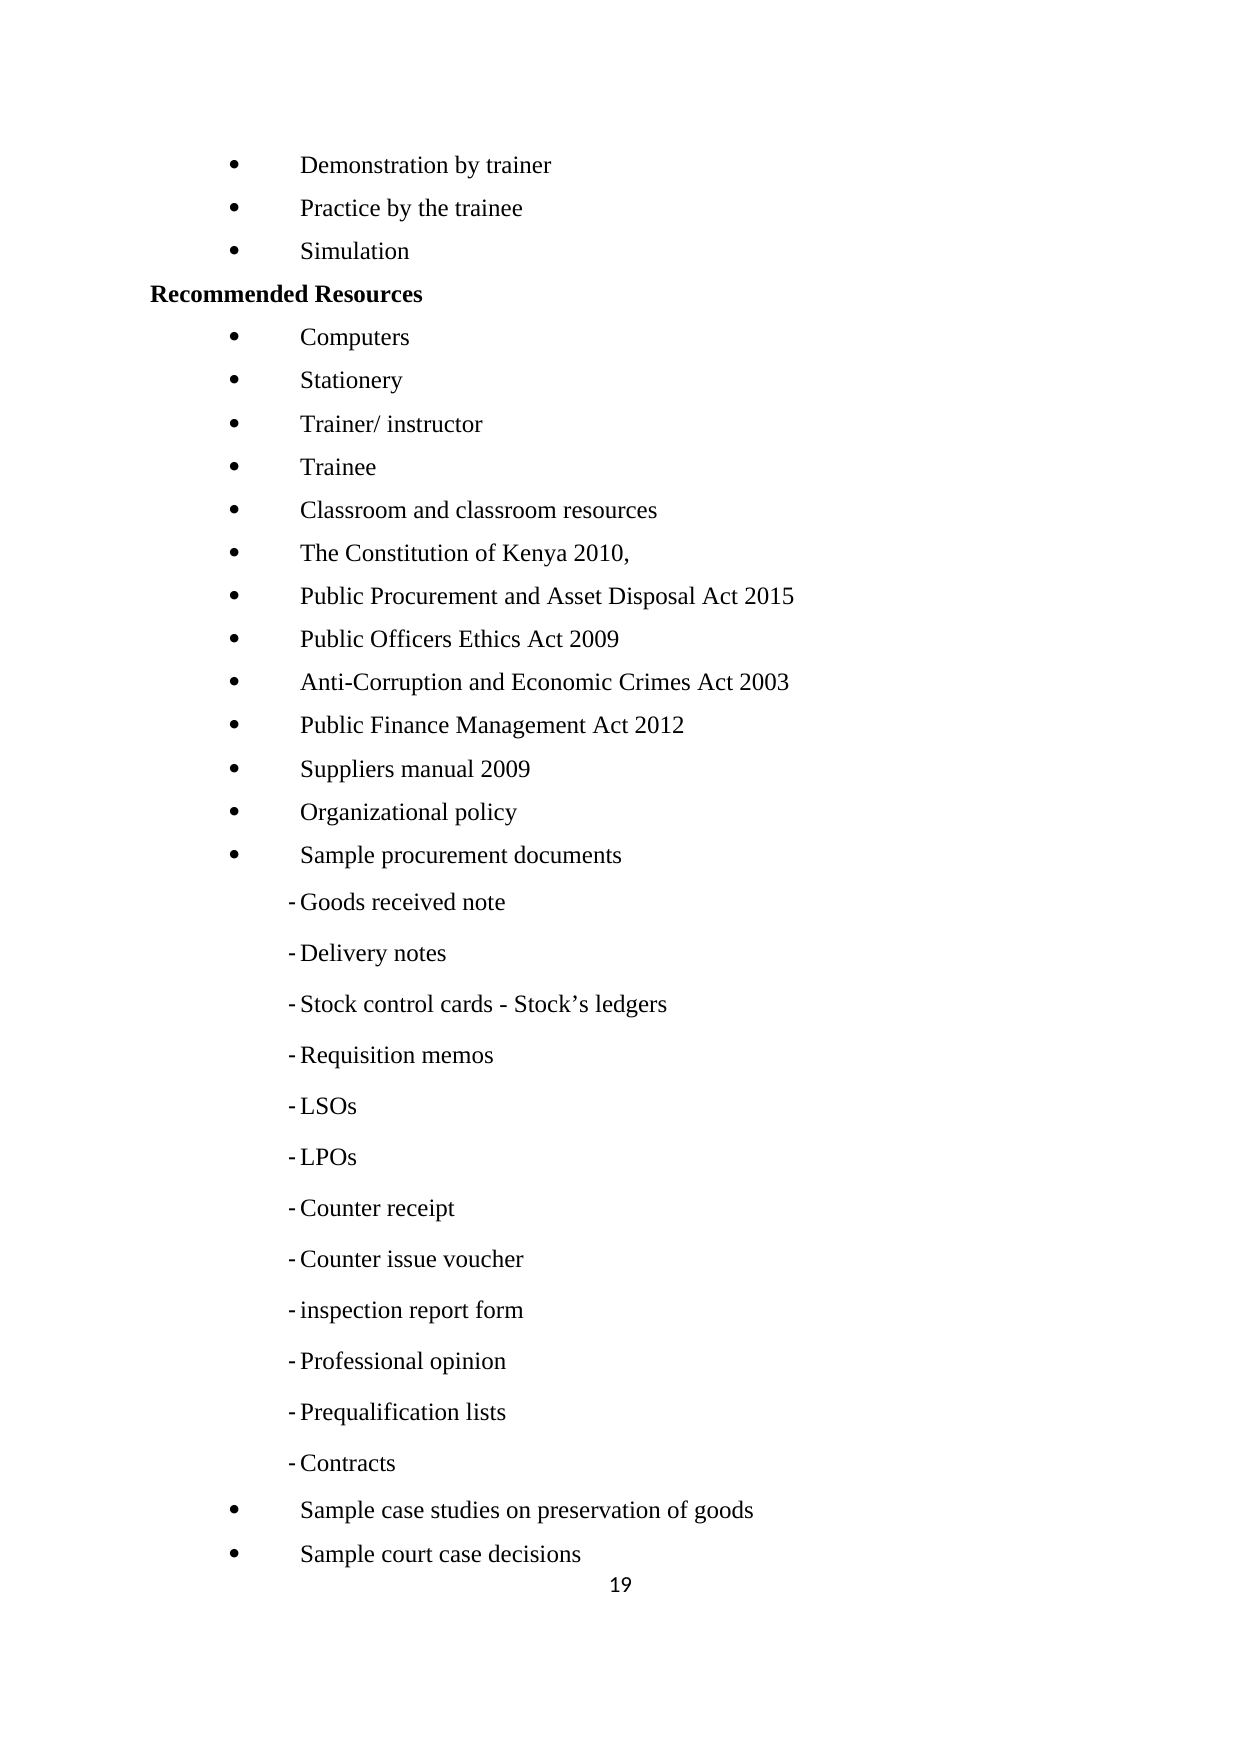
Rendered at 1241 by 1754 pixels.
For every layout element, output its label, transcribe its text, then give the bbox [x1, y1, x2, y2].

list Anti-Corruption and Economic Crimes Act 2003 [230, 667, 1090, 696]
list Goods received note [288, 883, 1090, 917]
list inspection report form [288, 1291, 1090, 1326]
list Trainee [230, 452, 1090, 481]
list Sample court case decisions [230, 1539, 1090, 1567]
list Stationery [230, 366, 1090, 394]
list Stock control cards - Stock’s ledgers [288, 985, 1090, 1019]
list Organizational policy [230, 797, 1090, 826]
list Counter issue voucher [288, 1240, 1090, 1274]
list Practice by the trainee [230, 193, 1090, 222]
text Recommended Resources [150, 279, 1090, 308]
list Computers [230, 322, 1090, 351]
list Delivery notes [288, 934, 1090, 968]
list Classroom and classroom resources [230, 495, 1090, 524]
list Professional opinion [288, 1342, 1090, 1377]
list Counter receipt [288, 1189, 1090, 1223]
list Prequalification lists [288, 1393, 1090, 1428]
list The Constitution of Kenya 2010, [230, 538, 1090, 567]
list Sample case studies on preservation of goods [230, 1496, 1090, 1524]
list Public Procurement and Asset Disposal Act 2015 [230, 581, 1090, 610]
list Requisition memos [288, 1036, 1090, 1070]
list Public Officers Ethics Act 2009 [230, 624, 1090, 653]
list Contracts [288, 1444, 1090, 1479]
list Sample procurement documents [230, 840, 1090, 869]
list Simulation [230, 236, 1090, 265]
list LSOs [288, 1087, 1090, 1121]
list Public Finance Management Act 2012 [230, 711, 1090, 739]
list Suppliers manual 2009 [230, 754, 1090, 782]
list LPOs [288, 1138, 1090, 1172]
list Demonstration by trainer [230, 150, 1090, 179]
list Trainer/ instructor [230, 409, 1090, 437]
